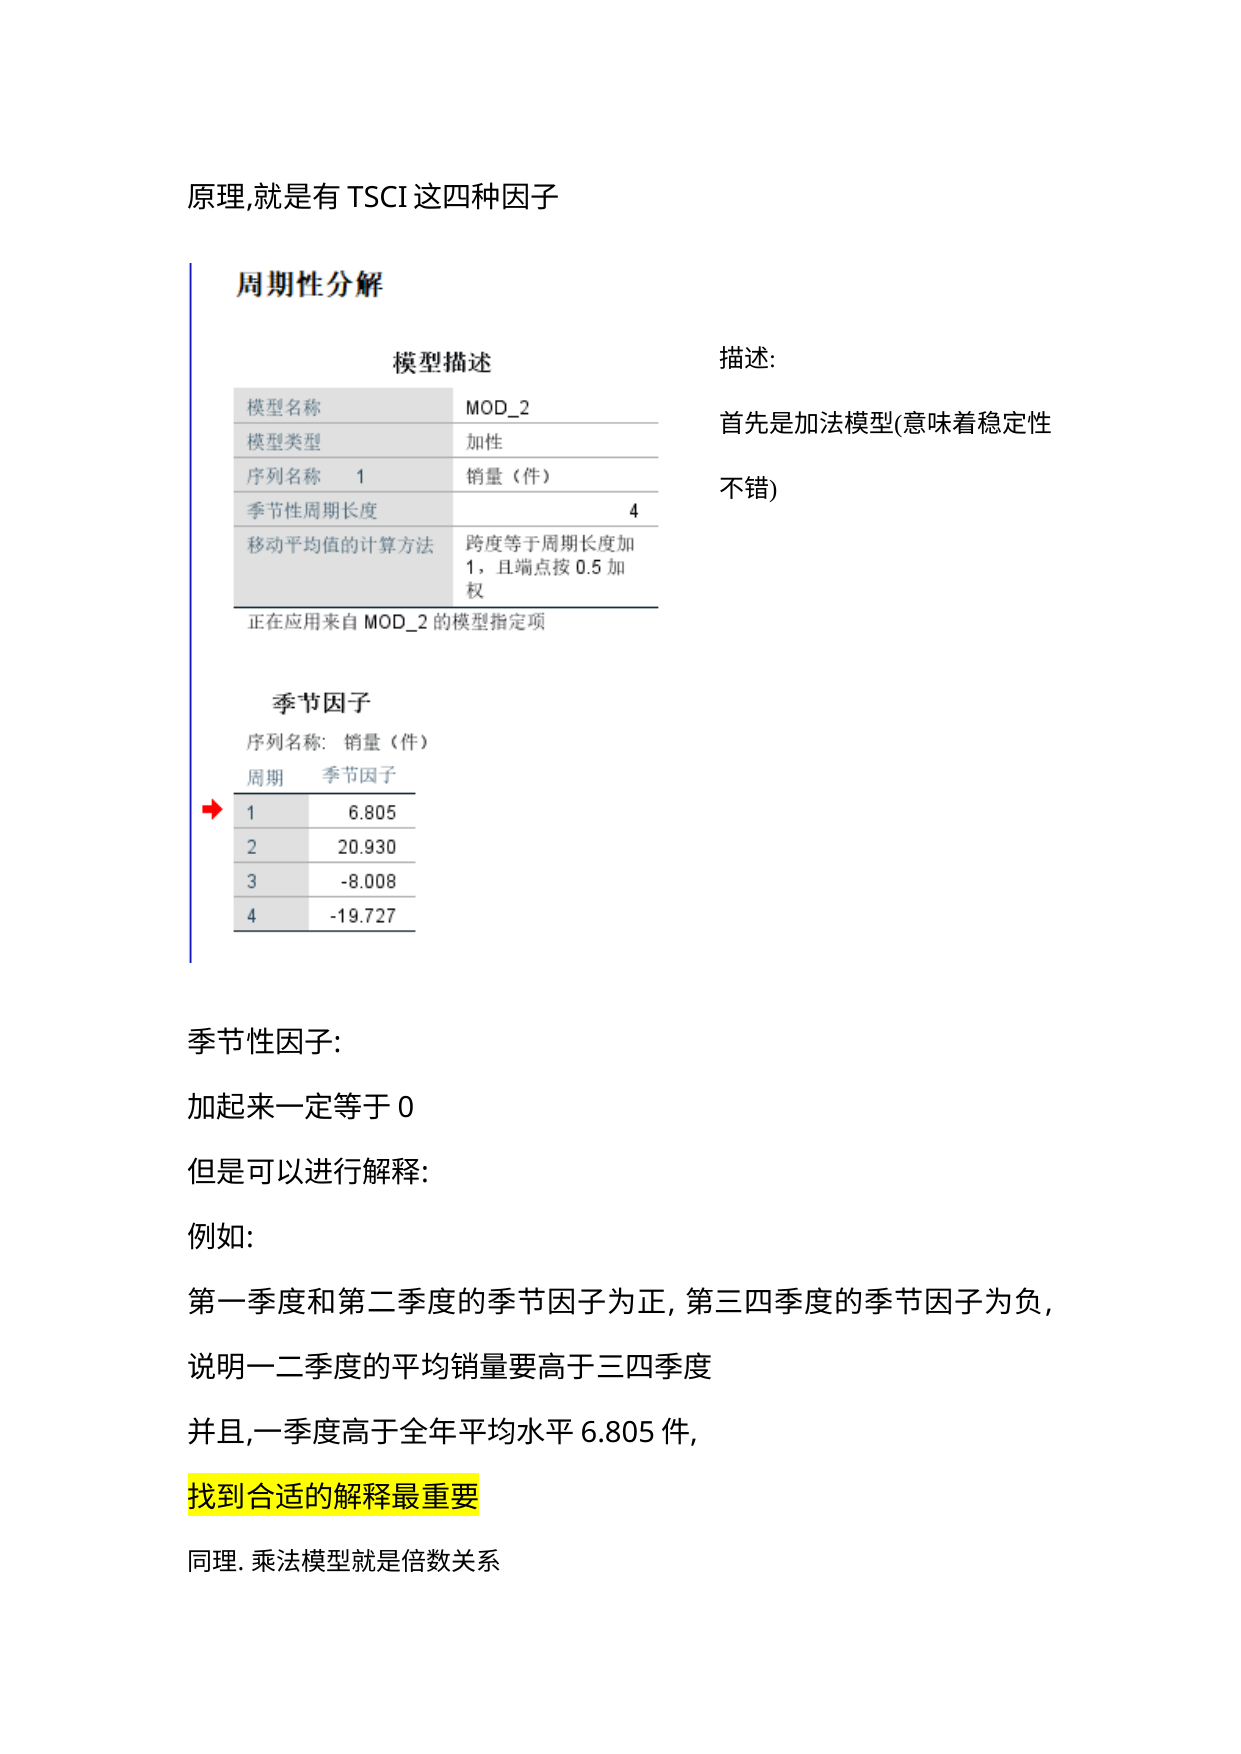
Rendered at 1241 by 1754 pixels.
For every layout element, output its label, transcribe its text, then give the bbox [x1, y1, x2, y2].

text 描述: [700, 324, 1053, 389]
text 原理,就是有TSCI这四种因子 [187, 162, 1053, 227]
text 同理. 乘法模型就是倍数关系 [187, 1527, 1053, 1592]
text 并且,一季度高于全年平均水平6.805件, [187, 1397, 1053, 1462]
picture [187, 263, 700, 961]
text 找到合适的解释最重要 [187, 1462, 1053, 1527]
text 加起来一定等于0 [187, 1072, 1053, 1137]
text 首先是加法模型(意味着稳定性不错) [700, 389, 1053, 519]
text 但是可以进行解释: 例如: 第一季度和第二季度的季节因子为正, 第三四季度的季节因子为负,说明一二季度的平均销量要高于三四季度 [187, 1137, 1053, 1397]
text 季节性因子: [187, 1007, 1053, 1072]
